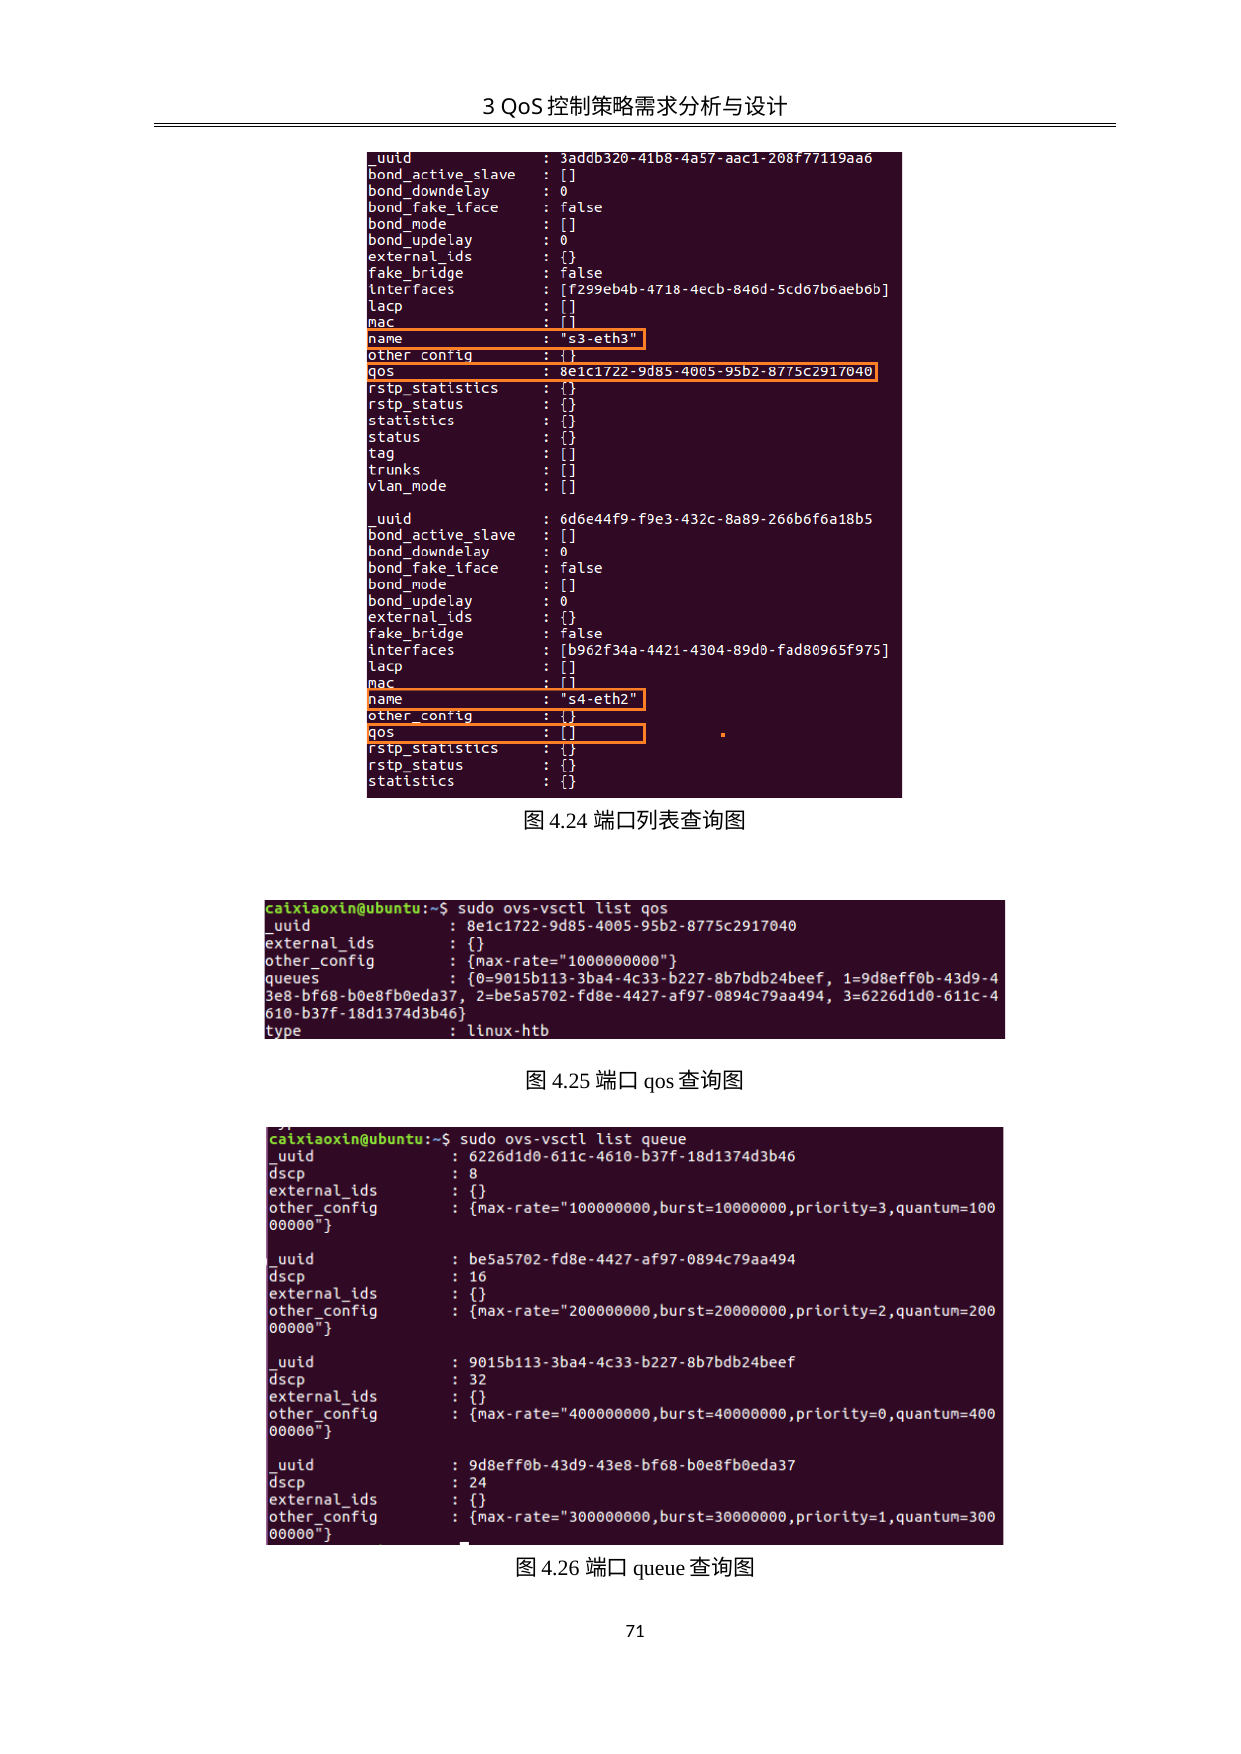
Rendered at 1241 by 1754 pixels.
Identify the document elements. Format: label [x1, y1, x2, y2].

picture [366, 152, 903, 798]
table_header [154, 153, 1116, 900]
table_cell [154, 900, 1116, 1615]
picture [266, 1127, 1004, 1545]
picture [264, 900, 1006, 1039]
